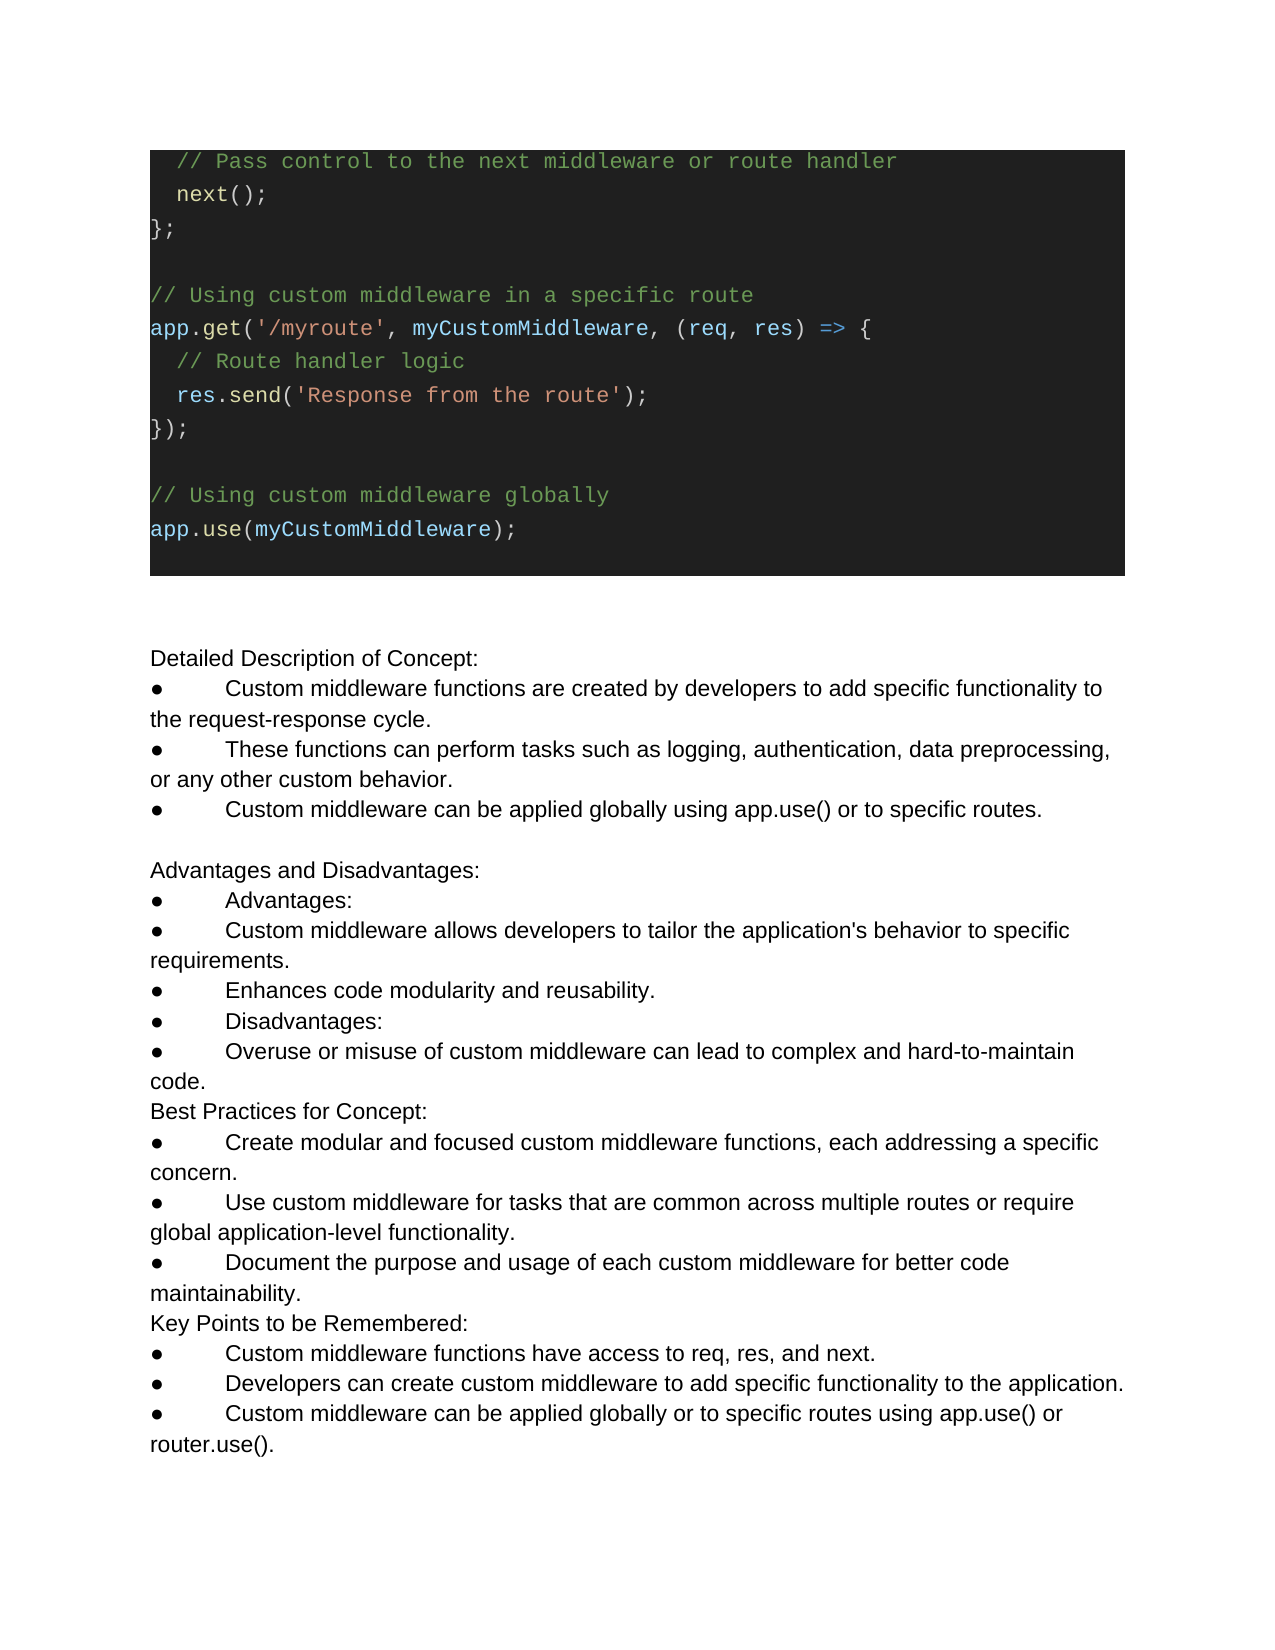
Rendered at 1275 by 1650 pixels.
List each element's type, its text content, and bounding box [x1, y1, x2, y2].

list These functions can perform tasks such as logging, authentication, data preprocessing, or any other custom behavior. [150, 736, 1125, 792]
list Use custom middleware for tasks that are common across multiple routes or require global application-level functionality. [150, 1189, 1125, 1245]
list Enhances code modularity and reusability. [150, 977, 1125, 1004]
text }; [150, 217, 1125, 242]
list Developers can create custom middleware to add specific functionality to the application. [150, 1370, 1125, 1396]
list Create modular and focused custom middleware functions, each addressing a specific concern. [150, 1128, 1125, 1185]
text Best Practices for Concept: [150, 1098, 1125, 1124]
text app.use(myCustomMiddleware); [150, 518, 1125, 543]
text // Pass control to the next middleware or route handler [150, 150, 1125, 175]
text Key Points to be Remembered: [150, 1310, 1125, 1336]
list Disadvantages: [150, 1008, 1125, 1034]
text }); [150, 417, 1125, 442]
text // Route handler logic [150, 351, 1125, 375]
list Custom middleware can be applied globally using app.use() or to specific routes. [150, 796, 1125, 822]
text res.send('Response from the route'); [150, 384, 1125, 409]
list Custom middleware functions have access to req, res, and next. [150, 1340, 1125, 1366]
text app.get('/myroute', myCustomMiddleware, (req, res) => { [150, 317, 1125, 342]
list Custom middleware functions are created by developers to add specific functionality to the request-response cycle. [150, 675, 1125, 732]
text next(); [150, 183, 1125, 208]
text // Using custom middleware globally [150, 484, 1125, 509]
list Document the purpose and usage of each custom middleware for better code maintainability. [150, 1249, 1125, 1306]
list Custom middleware can be applied globally or to specific routes using app.use() or router.use(). [150, 1400, 1125, 1457]
text Advantages and Disadvantages: [150, 857, 1125, 883]
list Overuse or misuse of custom middleware can lead to complex and hard-to-maintain code. [150, 1038, 1125, 1094]
text Detailed Description of Concept: [150, 645, 1125, 671]
text // Using custom middleware in a specific route [150, 284, 1125, 308]
list Advantages: [150, 887, 1125, 913]
list Custom middleware allows developers to tailor the application's behavior to specific requirements. [150, 917, 1125, 973]
